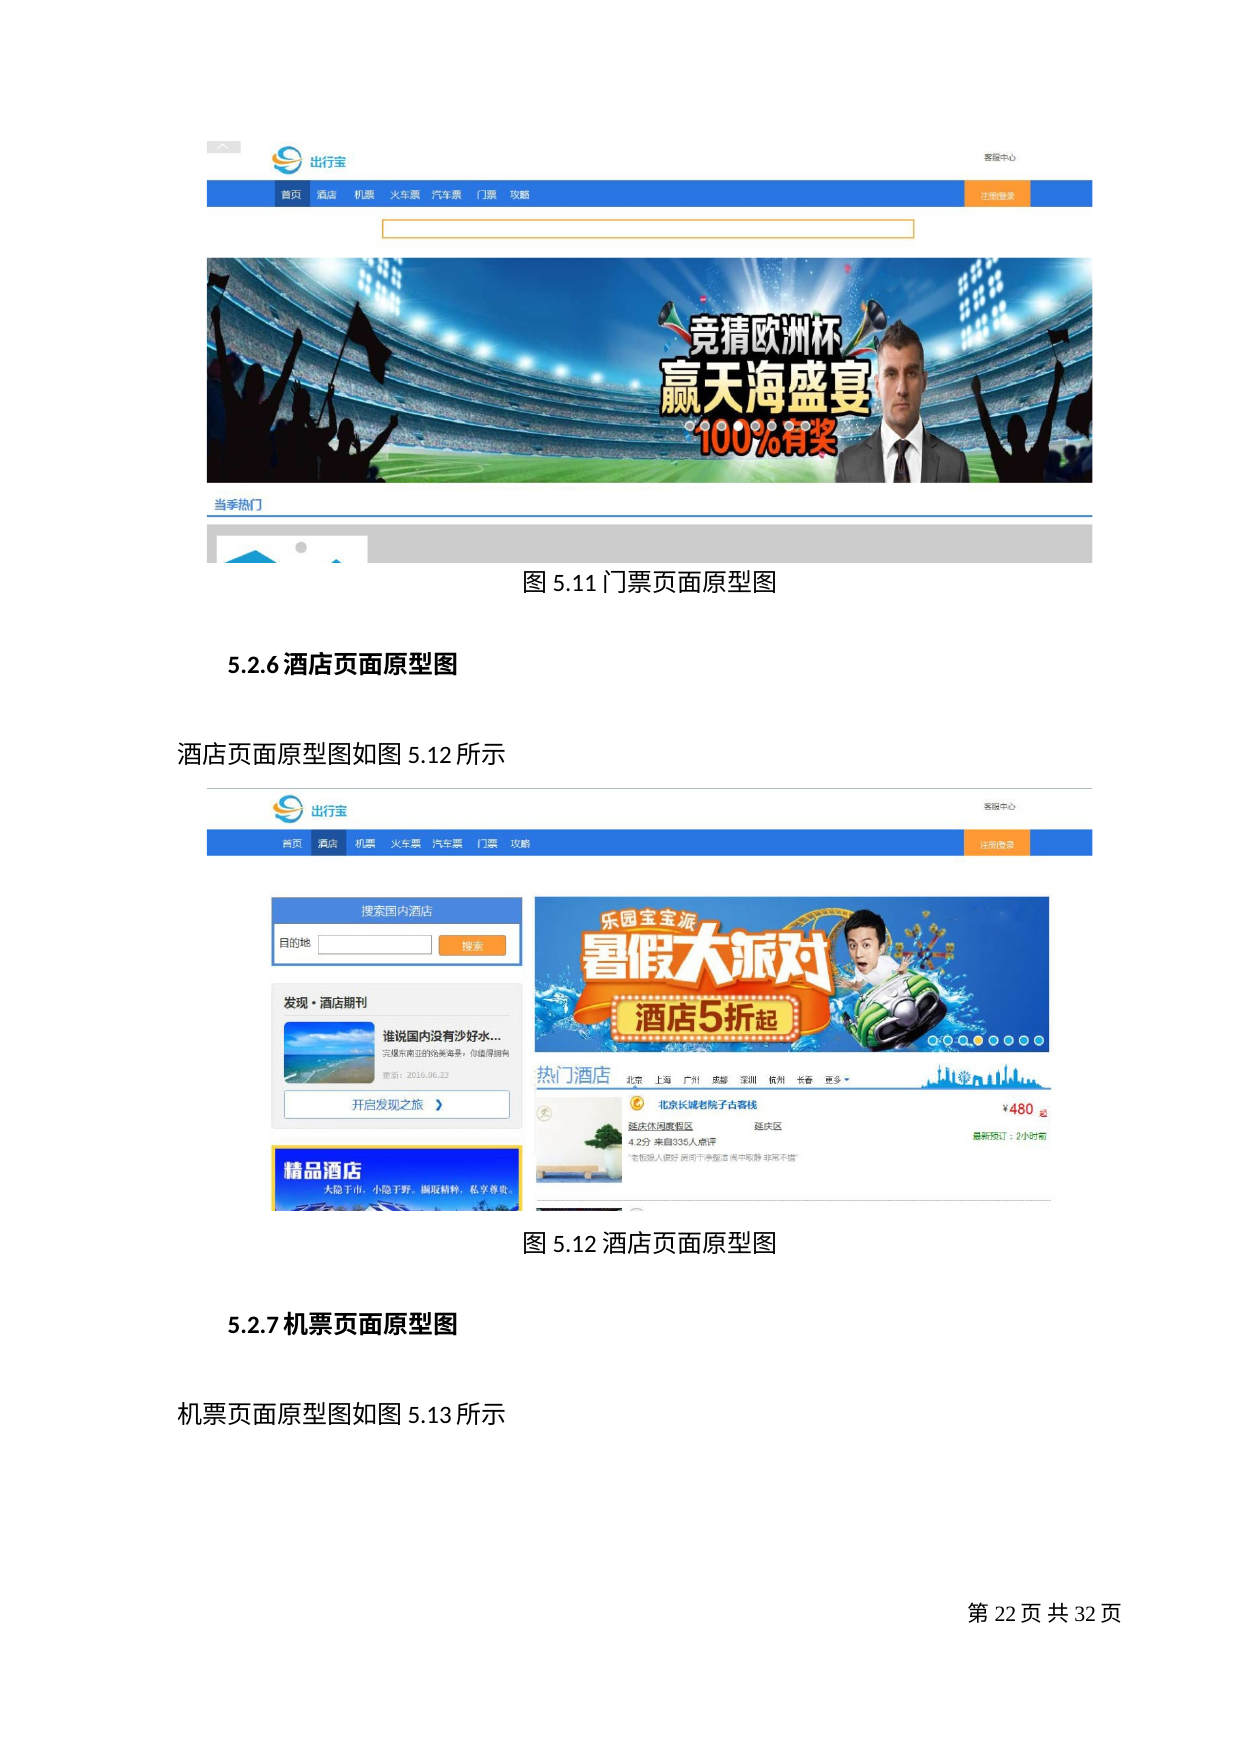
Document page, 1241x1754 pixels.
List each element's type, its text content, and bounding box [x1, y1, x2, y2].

text 酒店页面原型图如图5.12所示 [177, 734, 1122, 770]
picture [206, 788, 1093, 1211]
picture [206, 141, 1093, 563]
text 机票页面原型图如图5.13所示 [177, 1395, 1122, 1431]
subtitle 5.2.6酒店页面原型图 [177, 644, 1122, 681]
subtitle 5.2.7机票页面原型图 [177, 1305, 1122, 1341]
text 图5.12 酒店页面原型图 [177, 1223, 1122, 1260]
text 图5.11 门票页面原型图 [177, 563, 1122, 599]
